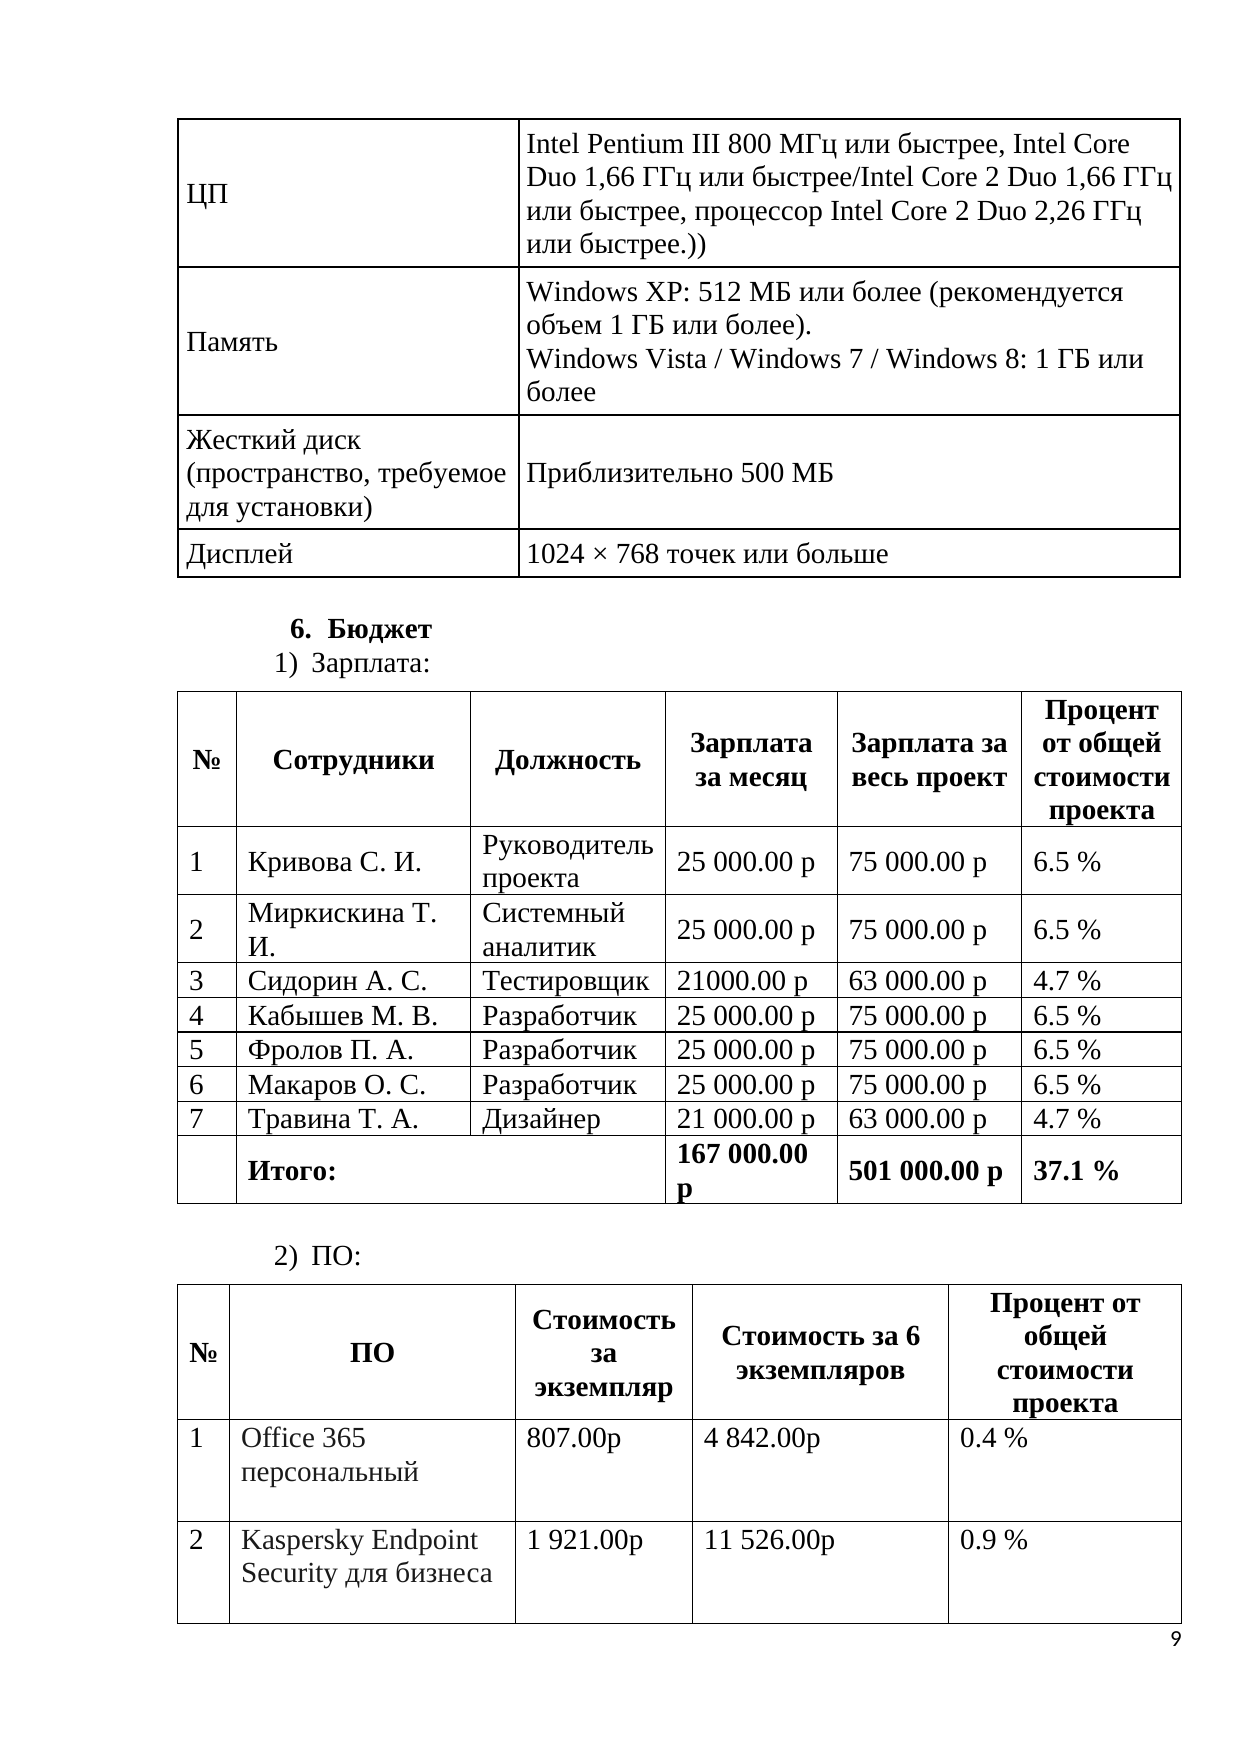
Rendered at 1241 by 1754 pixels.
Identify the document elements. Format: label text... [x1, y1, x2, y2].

table_cell Итого: [237, 1136, 665, 1203]
table_cell 4 [178, 998, 236, 1031]
table_cell Память [179, 268, 518, 414]
table_header Сотрудники [237, 692, 470, 826]
table_cell Тестировщик [471, 963, 665, 997]
table_cell 1 [178, 827, 236, 894]
table_cell Дисплей [179, 530, 518, 576]
table_header ПО [230, 1285, 515, 1419]
table_cell 63 000.00 р [838, 1102, 1021, 1135]
table_cell 75 000.00 р [838, 895, 1021, 962]
table_cell Фролов П. А. [237, 1033, 470, 1066]
table_header Стоимость за 6 экземпляров [693, 1285, 948, 1419]
table_cell Системный аналитик [471, 895, 665, 962]
table_cell 0.4 % [949, 1420, 1181, 1521]
table_cell 6.5 % [1022, 998, 1181, 1031]
list Бюджет [290, 611, 1181, 645]
table_cell 1024 × 768 точек или больше [520, 530, 1179, 576]
table_cell Миркискина Т. И. [237, 895, 470, 962]
table_header Стоимость за экземпляр [516, 1285, 692, 1419]
table_cell 167 000.00 р [666, 1136, 837, 1203]
table_header Процент от общей стоимости проекта [949, 1285, 1181, 1419]
table_cell 75 000.00 р [838, 827, 1021, 894]
table_header Должность [471, 692, 665, 826]
table_cell 37.1 % [1022, 1136, 1181, 1203]
list ПО: [274, 1238, 1181, 1271]
table_cell 3 [178, 963, 236, 997]
table_cell 4 842.00р [693, 1420, 948, 1521]
table_cell 4.7 % [1022, 963, 1181, 997]
table_cell 6.5 % [1022, 827, 1181, 894]
table_cell Приблизительно 500 МБ [520, 416, 1179, 528]
table_cell Office 365 персональный [230, 1420, 515, 1521]
table_cell 63 000.00 р [838, 963, 1021, 997]
table_cell 6.5 % [1022, 1067, 1181, 1101]
table_cell Кабышев М. В. [237, 998, 470, 1031]
table_cell Windows XP: 512 МБ или более (рекомендуется объем 1 ГБ или более). Windows Vista / Windows 7 / Windows 8: 1 ГБ или более [520, 268, 1179, 414]
table_cell 0.9 % [949, 1522, 1181, 1622]
table_cell 75 000.00 р [838, 1033, 1021, 1066]
table_cell Руководитель проекта [471, 827, 665, 894]
table_cell 4.7 % [1022, 1102, 1181, 1135]
table_cell 2 [178, 1522, 229, 1622]
table_cell 25 000.00 р [666, 895, 837, 962]
table_header № [178, 692, 236, 826]
table_cell 1 [178, 1420, 229, 1521]
table_cell 6.5 % [1022, 1033, 1181, 1066]
table_cell 25 000.00 р [666, 998, 837, 1031]
table_cell 21 000.00 р [666, 1102, 837, 1135]
table_cell 2 [178, 895, 236, 962]
table_cell 21000.00 р [666, 963, 837, 997]
table_cell Разработчик [471, 998, 665, 1031]
table_header Процент от общей стоимости проекта [1022, 692, 1181, 826]
table_cell 6 [178, 1067, 236, 1101]
table_cell 11 526.00р [693, 1522, 948, 1622]
table_cell ЦП [179, 120, 518, 266]
table_cell Травина Т. А. [237, 1102, 470, 1135]
table_header Зарплата за весь проект [838, 692, 1021, 826]
table_cell Макаров О. С. [237, 1067, 470, 1101]
table_cell 501 000.00 р [838, 1136, 1021, 1203]
table_cell 807.00р [516, 1420, 692, 1521]
table_cell Разработчик [471, 1067, 665, 1101]
table_cell 6.5 % [1022, 895, 1181, 962]
table_cell Kaspersky Endpoint Security для бизнеса [230, 1522, 515, 1622]
table_cell 5 [178, 1033, 236, 1066]
table_cell Разработчик [471, 1033, 665, 1066]
table_cell 25 000.00 р [666, 827, 837, 894]
table_cell Intel Pentium III 800 МГц или быстрее, Intel Core Duo 1,66 ГГц или быстрее/Intel Core 2 Duo 1,66 ГГц или быстрее, процессор Intel Core 2 Duo 2,26 ГГц или быстрее.)) [520, 120, 1179, 266]
table_cell Дизайнер [471, 1102, 665, 1135]
table_cell 1 921.00р [516, 1522, 692, 1622]
table_cell Кривова С. И. [237, 827, 470, 894]
list Зарплата: [274, 645, 1181, 678]
table_cell 25 000.00 р [666, 1033, 837, 1066]
table_cell [178, 1136, 236, 1203]
table_cell 75 000.00 р [838, 1067, 1021, 1101]
table_cell 25 000.00 р [666, 1067, 837, 1101]
table_cell 75 000.00 р [838, 998, 1021, 1031]
table_cell Жесткий диск (пространство, требуемое для установки) [179, 416, 518, 528]
table_header № [178, 1285, 229, 1419]
table_cell Сидорин А. С. [237, 963, 470, 997]
table_cell 7 [178, 1102, 236, 1135]
table_header Зарплата за месяц [666, 692, 837, 826]
